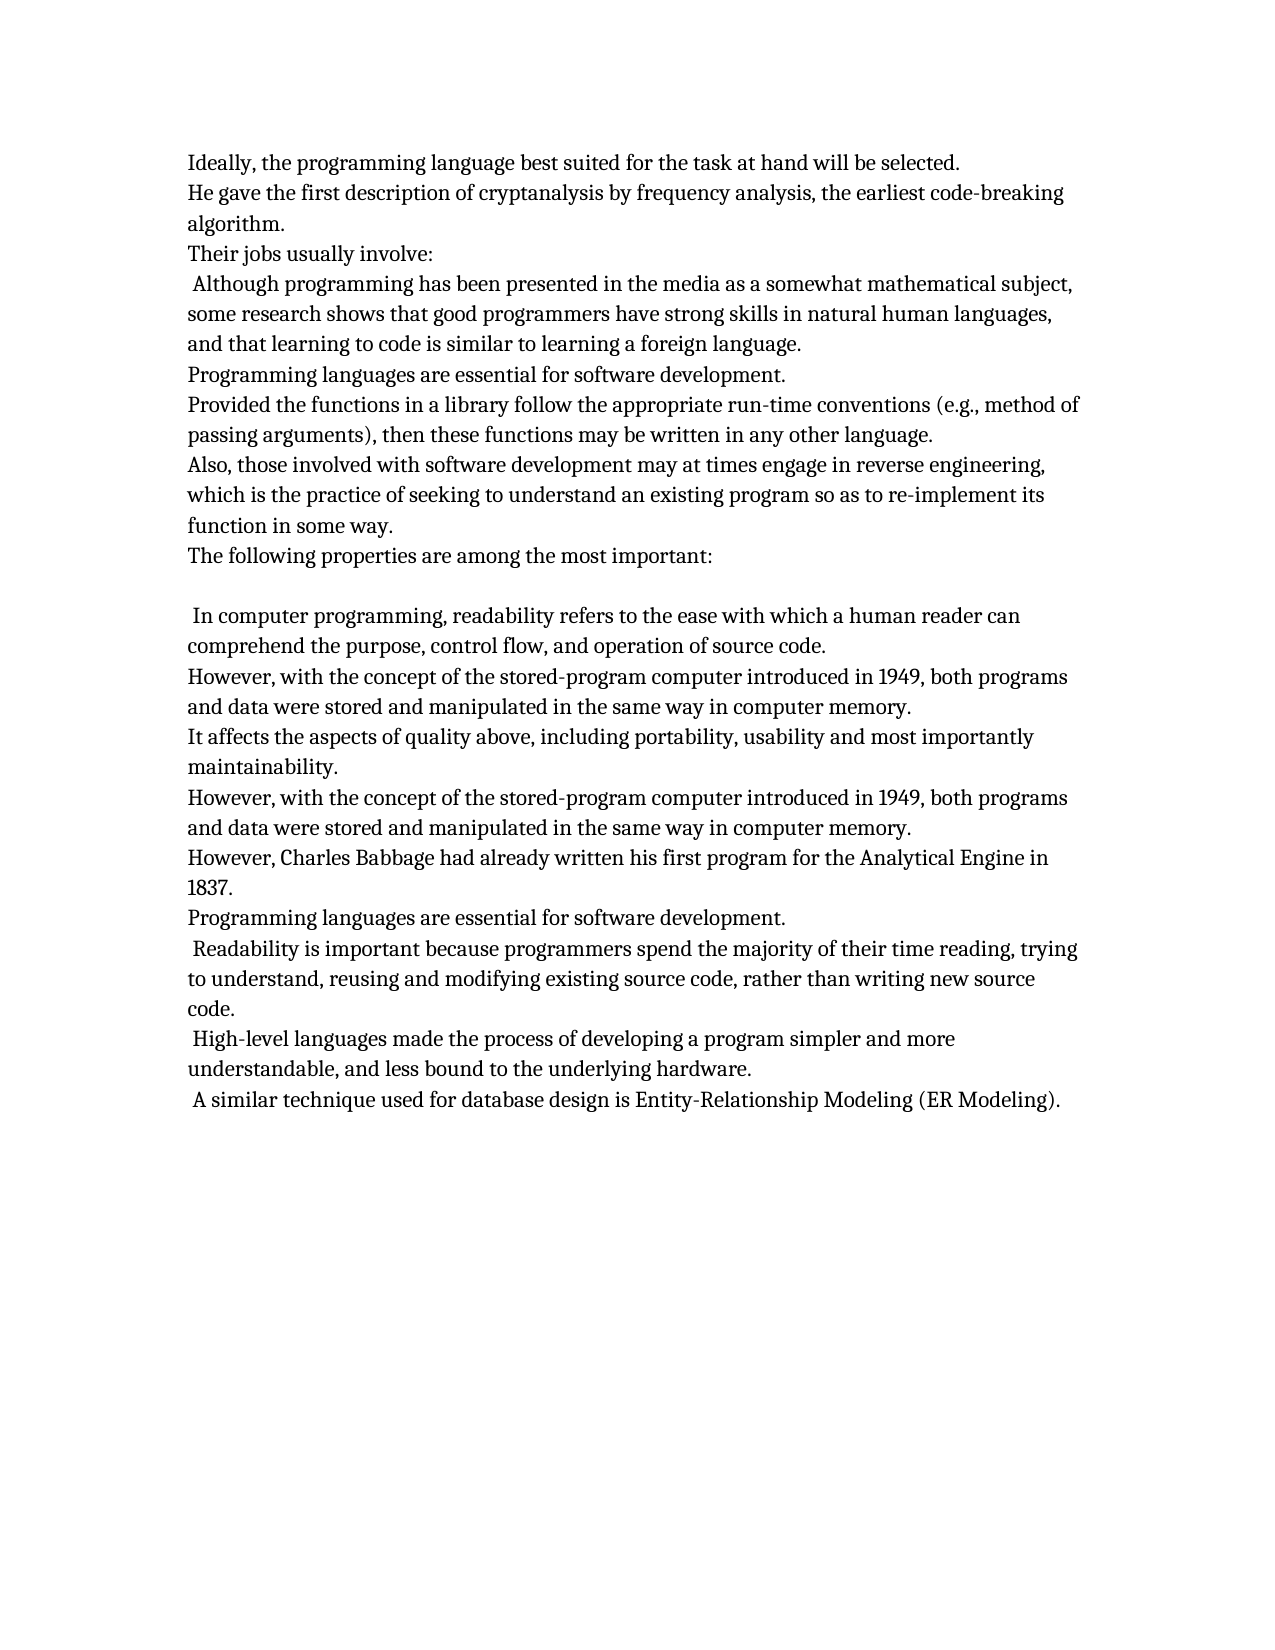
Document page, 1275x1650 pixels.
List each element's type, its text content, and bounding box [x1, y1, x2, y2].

text Ideally, the programming language best suited for the task at hand will be selected. He gave the first description of cryptanalysis by frequency analysis, the earliest code-breaking algorithm. Their jobs usually involve: Although programming has been presented in the media as a somewhat mathematical subject, some research shows that good programmers have strong skills in natural human languages, and that learning to code is similar to learning a foreign language. Programming languages are essential for software development. Provided the functions in a library follow the appropriate run-time conventions (e.g., method of passing arguments), then these functions may be written in any other language. Also, those involved with software development may at times engage in reverse engineering, which is the practice of seeking to understand an existing program so as to re-implement its function in some way. The following properties are among the most important: In computer programming, readability refers to the ease with which a human reader can comprehend the purpose, control flow, and operation of source code. However, with the concept of the stored-program computer introduced in 1949, both programs and data were stored and manipulated in the same way in computer memory. It affects the aspects of quality above, including portability, usability and most importantly maintainability. However, with the concept of the stored-program computer introduced in 1949, both programs and data were stored and manipulated in the same way in computer memory. However, Charles Babbage had already written his first program for the Analytical Engine in 1837. Programming languages are essential for software development. Readability is important because programmers spend the majority of their time reading, trying to understand, reusing and modifying existing source code, rather than writing new source code. High-level languages made the process of developing a program simpler and more understandable, and less bound to the underlying hardware. A similar technique used for database design is Entity-Relationship Modeling (ER Modeling). [187, 150, 1087, 1113]
